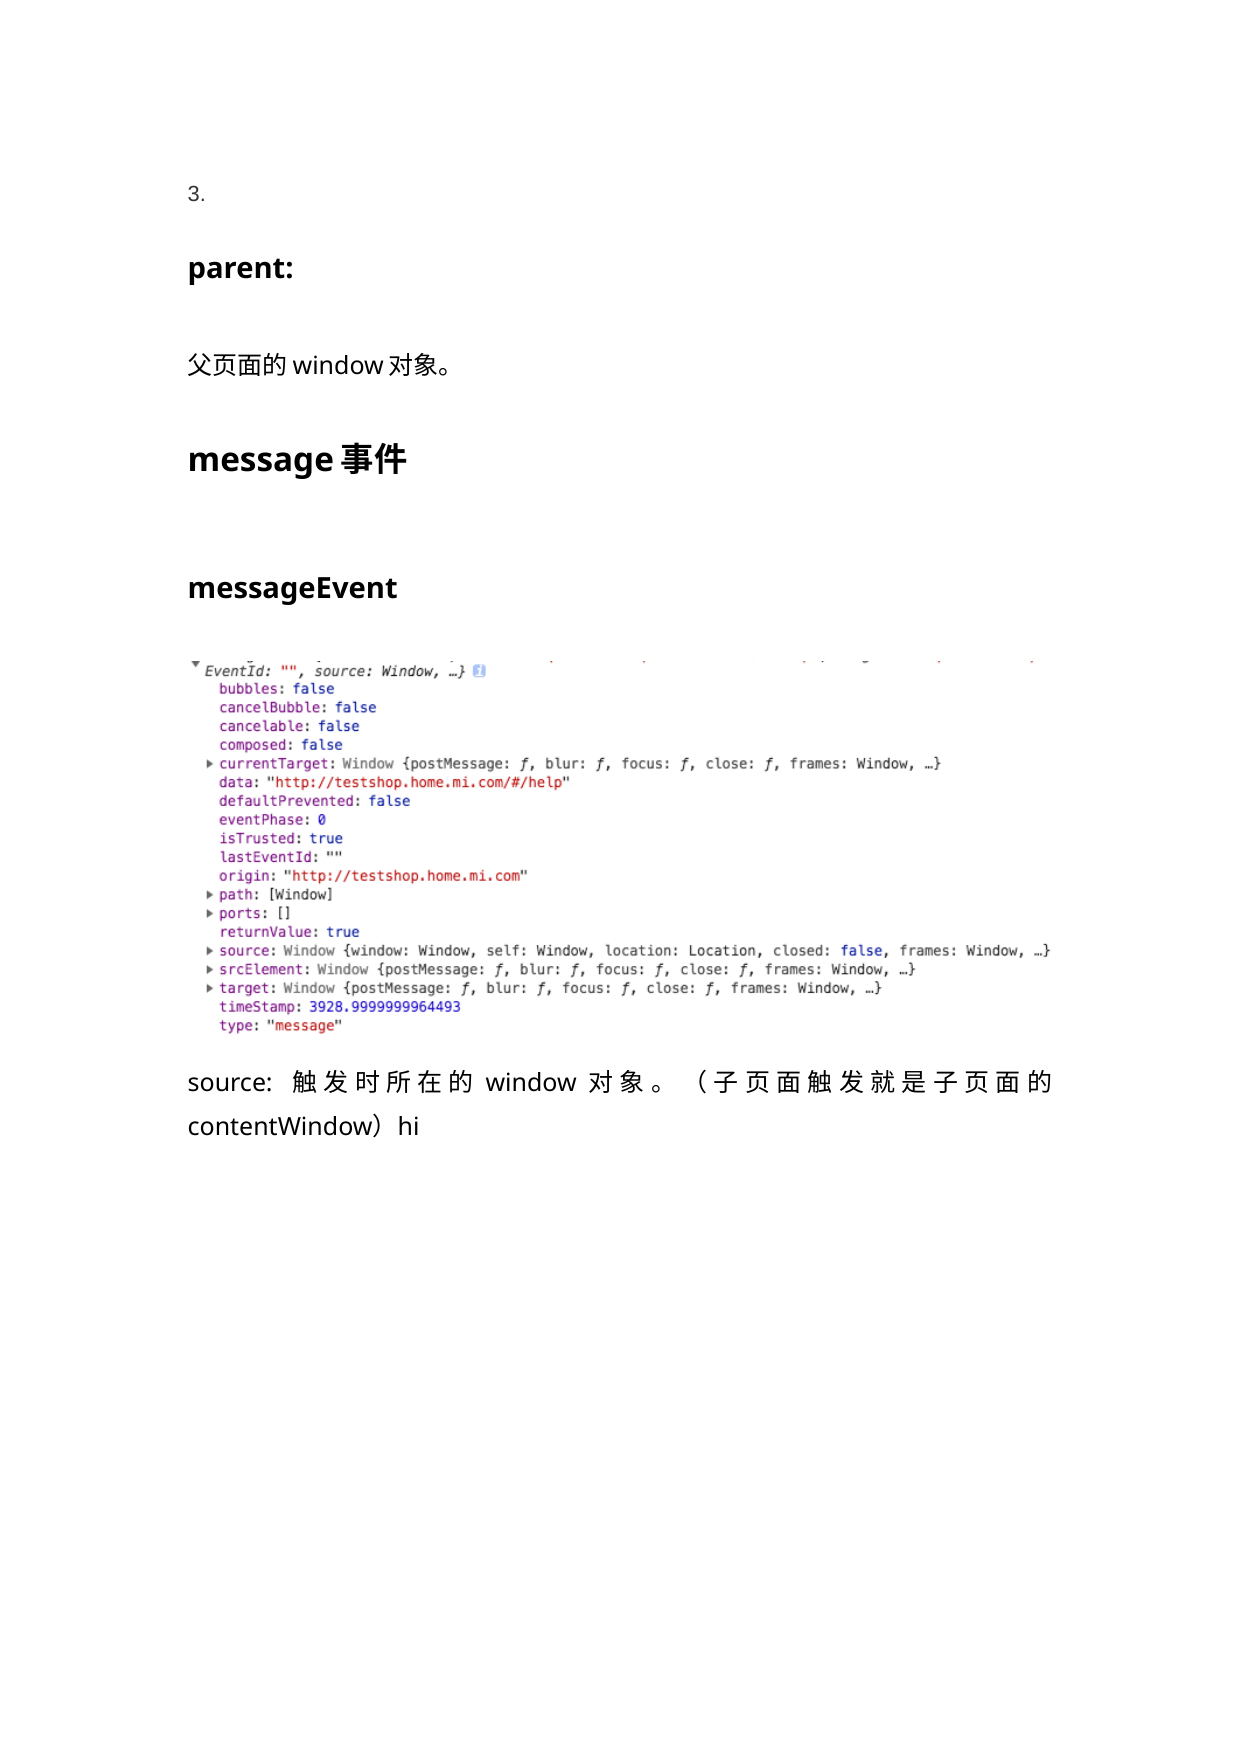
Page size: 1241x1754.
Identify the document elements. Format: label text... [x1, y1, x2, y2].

text 父页面的window对象。 [187, 342, 1053, 386]
text source: 触发时所在的window对象。（子页面触发就是子页面的contentWindow）hi [187, 1058, 1053, 1147]
picture [187, 661, 1053, 1034]
subtitle messageEvent [187, 565, 1053, 609]
subtitle parent: [187, 245, 1053, 289]
subtitle message事件 [187, 413, 1053, 501]
